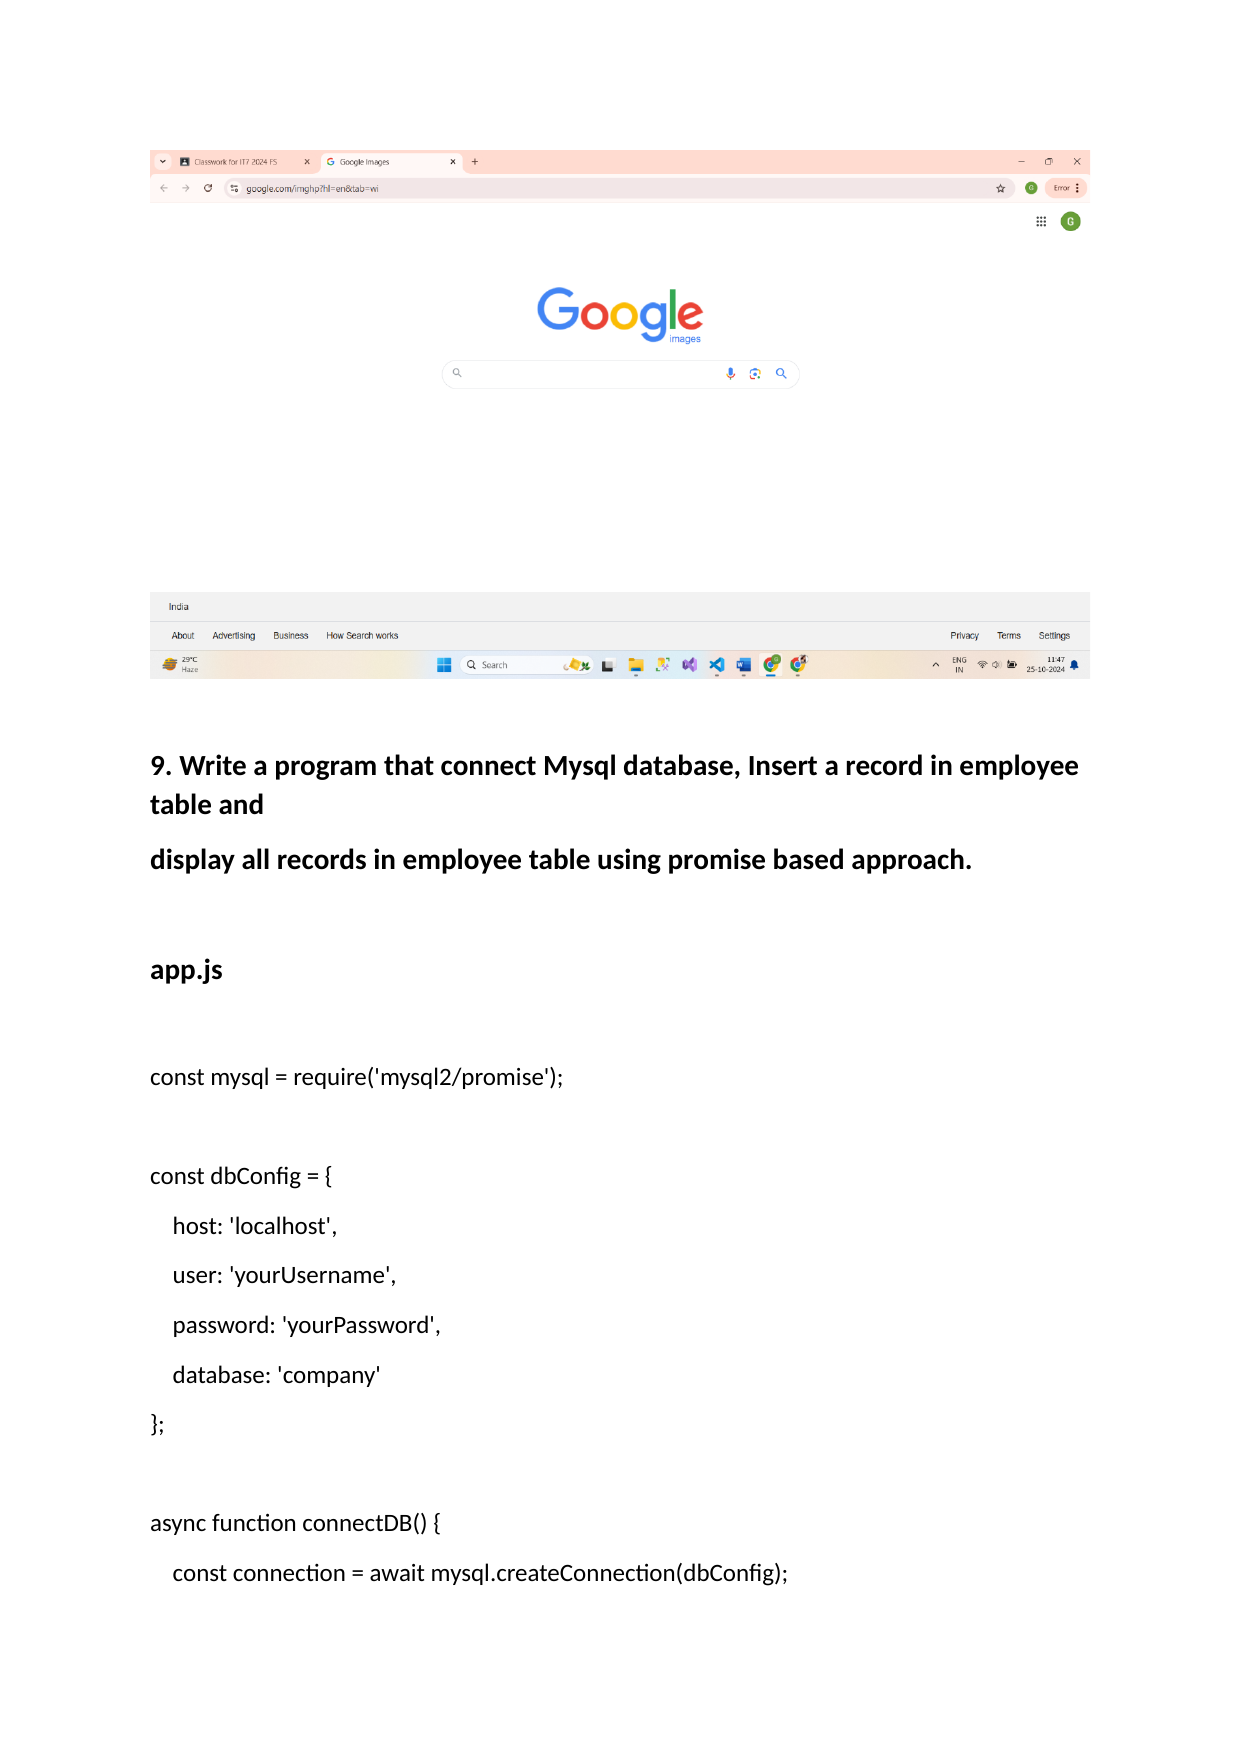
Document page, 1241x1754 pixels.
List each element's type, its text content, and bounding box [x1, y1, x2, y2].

text database: 'company' [150, 1359, 1090, 1389]
picture [150, 150, 1091, 679]
text const mysql = require('mysql2/promise'); [150, 1061, 1090, 1092]
text 9. Write a program that connect Mysql database, Insert a record in employee table and [150, 747, 1090, 821]
text user: 'yourUsername', [150, 1259, 1090, 1290]
text const connection = await mysql.createConnection(dbConfig); [150, 1557, 1090, 1588]
text async function connectDB() { [150, 1507, 1090, 1538]
text app.js [150, 951, 1090, 987]
text display all records in employee table using promise based approach. [150, 841, 1090, 876]
text password: 'yourPassword', [150, 1309, 1090, 1340]
text const dbConfig = { [150, 1160, 1090, 1191]
text }; [150, 1408, 1090, 1439]
text host: 'localhost', [150, 1210, 1090, 1241]
